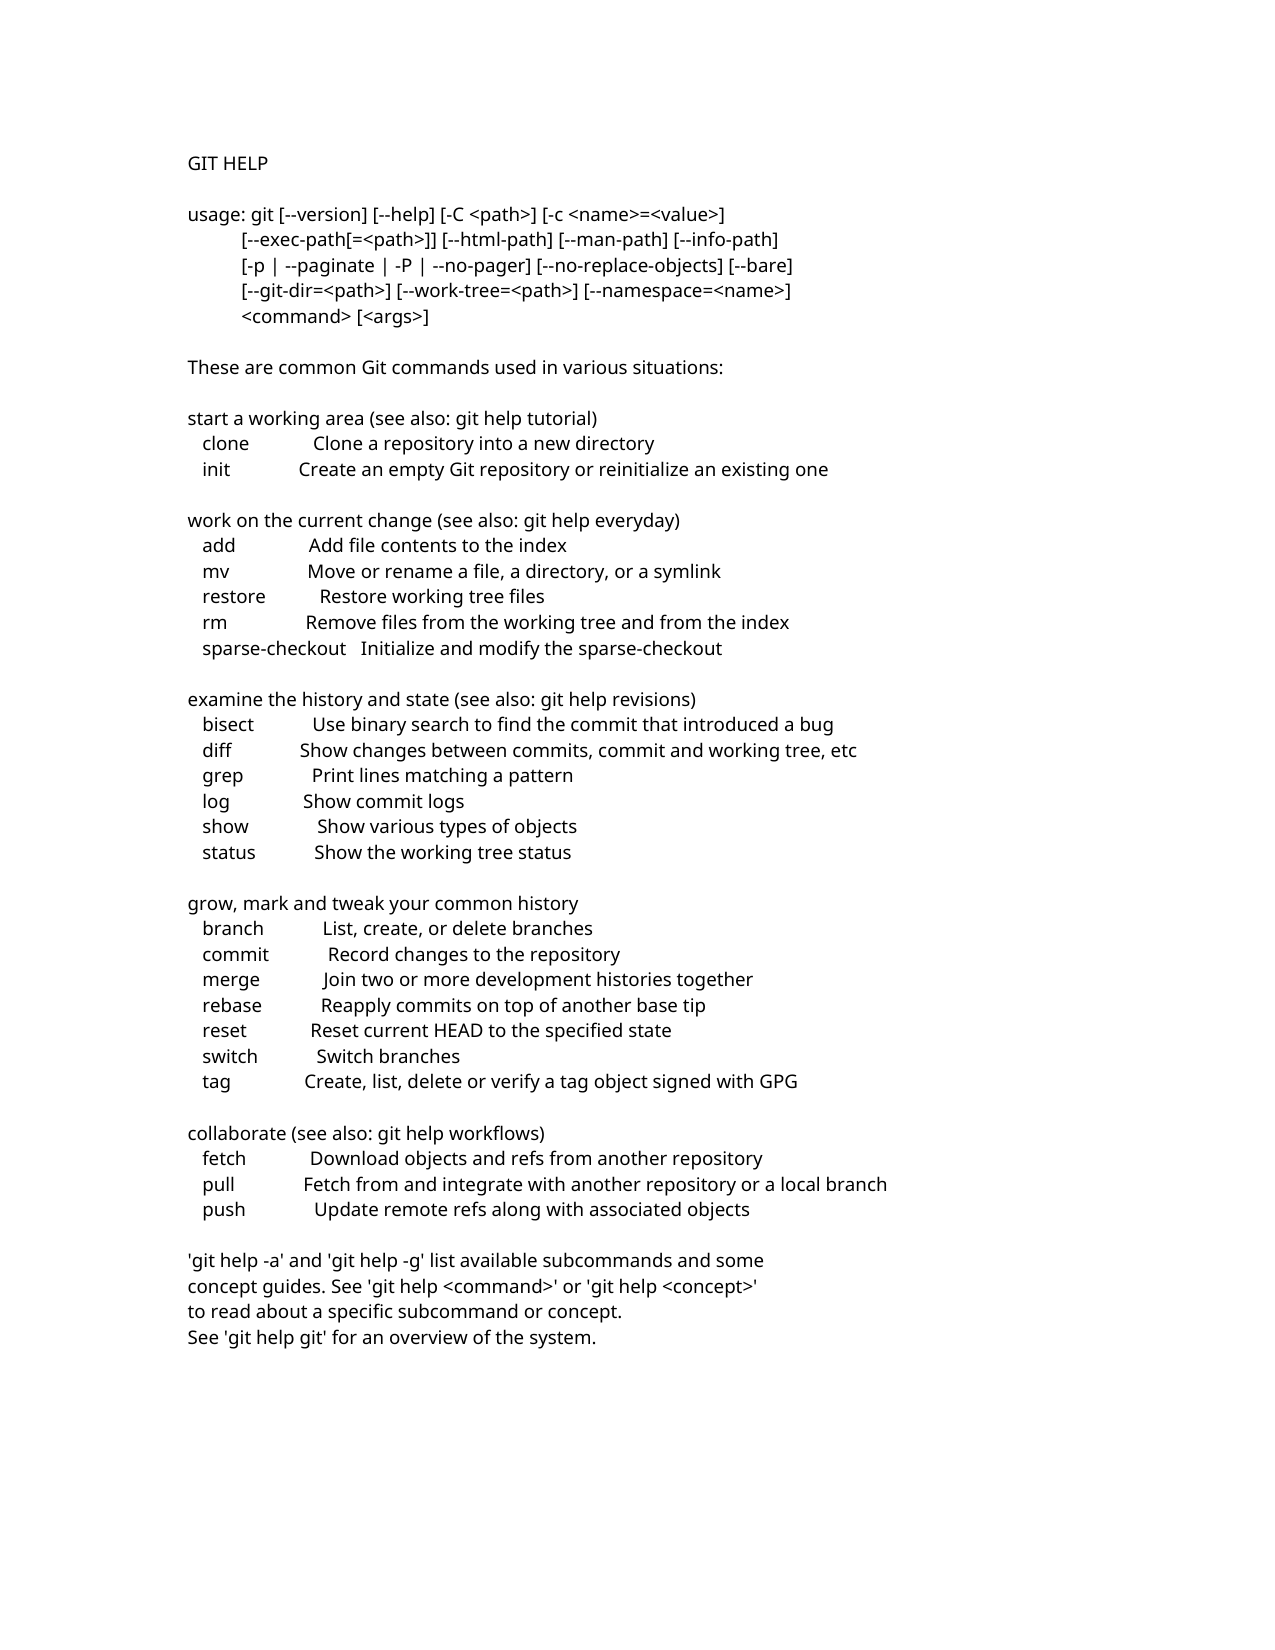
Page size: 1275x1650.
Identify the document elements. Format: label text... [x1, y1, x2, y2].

text show Show various types of objects [187, 813, 1087, 839]
text branch List, create, or delete branches [187, 916, 1087, 941]
text push Update remote refs along with associated objects [187, 1196, 1087, 1222]
text fetch Download objects and refs from another repository [187, 1145, 1087, 1171]
text switch Switch branches [187, 1043, 1087, 1069]
text diff Show changes between commits, commit and working tree, etc [187, 737, 1087, 762]
text commit Record changes to the repository [187, 941, 1087, 967]
text grep Print lines matching a pattern [187, 762, 1087, 788]
text examine the history and state (see also: git help revisions) [187, 686, 1087, 711]
text <command> [<args>] [187, 303, 1087, 329]
text collaborate (see also: git help workflows) [187, 1120, 1087, 1145]
text rebase Reapply commits on top of another base tip [187, 992, 1087, 1018]
text rm Remove files from the working tree and from the index [187, 609, 1087, 635]
text clone Clone a repository into a new directory [187, 431, 1087, 456]
text sparse-checkout Initialize and modify the sparse-checkout [187, 635, 1087, 660]
text grow, mark and tweak your common history [187, 890, 1087, 916]
text reset Reset current HEAD to the specified state [187, 1018, 1087, 1043]
text init Create an empty Git repository or reinitialize an existing one [187, 456, 1087, 482]
text work on the current change (see also: git help everyday) [187, 507, 1087, 533]
text concept guides. See 'git help <command>' or 'git help <concept>' [187, 1273, 1087, 1298]
text add Add file contents to the index [187, 533, 1087, 558]
text status Show the working tree status [187, 839, 1087, 864]
text log Show commit logs [187, 788, 1087, 813]
text [--git-dir=<path>] [--work-tree=<path>] [--namespace=<name>] [187, 278, 1087, 303]
text usage: git [--version] [--help] [-C <path>] [-c <name>=<value>] [187, 201, 1087, 227]
text These are common Git commands used in various situations: [187, 354, 1087, 380]
text See 'git help git' for an overview of the system. [187, 1324, 1087, 1349]
text pull Fetch from and integrate with another repository or a local branch [187, 1171, 1087, 1196]
text 'git help -a' and 'git help -g' list available subcommands and some [187, 1247, 1087, 1273]
text start a working area (see also: git help tutorial) [187, 405, 1087, 431]
text tag Create, list, delete or verify a tag object signed with GPG [187, 1069, 1087, 1094]
text GIT HELP [187, 150, 1087, 176]
text [--exec-path[=<path>]] [--html-path] [--man-path] [--info-path] [187, 227, 1087, 252]
text bisect Use binary search to find the commit that introduced a bug [187, 711, 1087, 737]
text restore Restore working tree files [187, 584, 1087, 609]
text [-p | --paginate | -P | --no-pager] [--no-replace-objects] [--bare] [187, 252, 1087, 278]
text merge Join two or more development histories together [187, 967, 1087, 992]
text mv Move or rename a file, a directory, or a symlink [187, 558, 1087, 584]
text to read about a specific subcommand or concept. [187, 1298, 1087, 1324]
